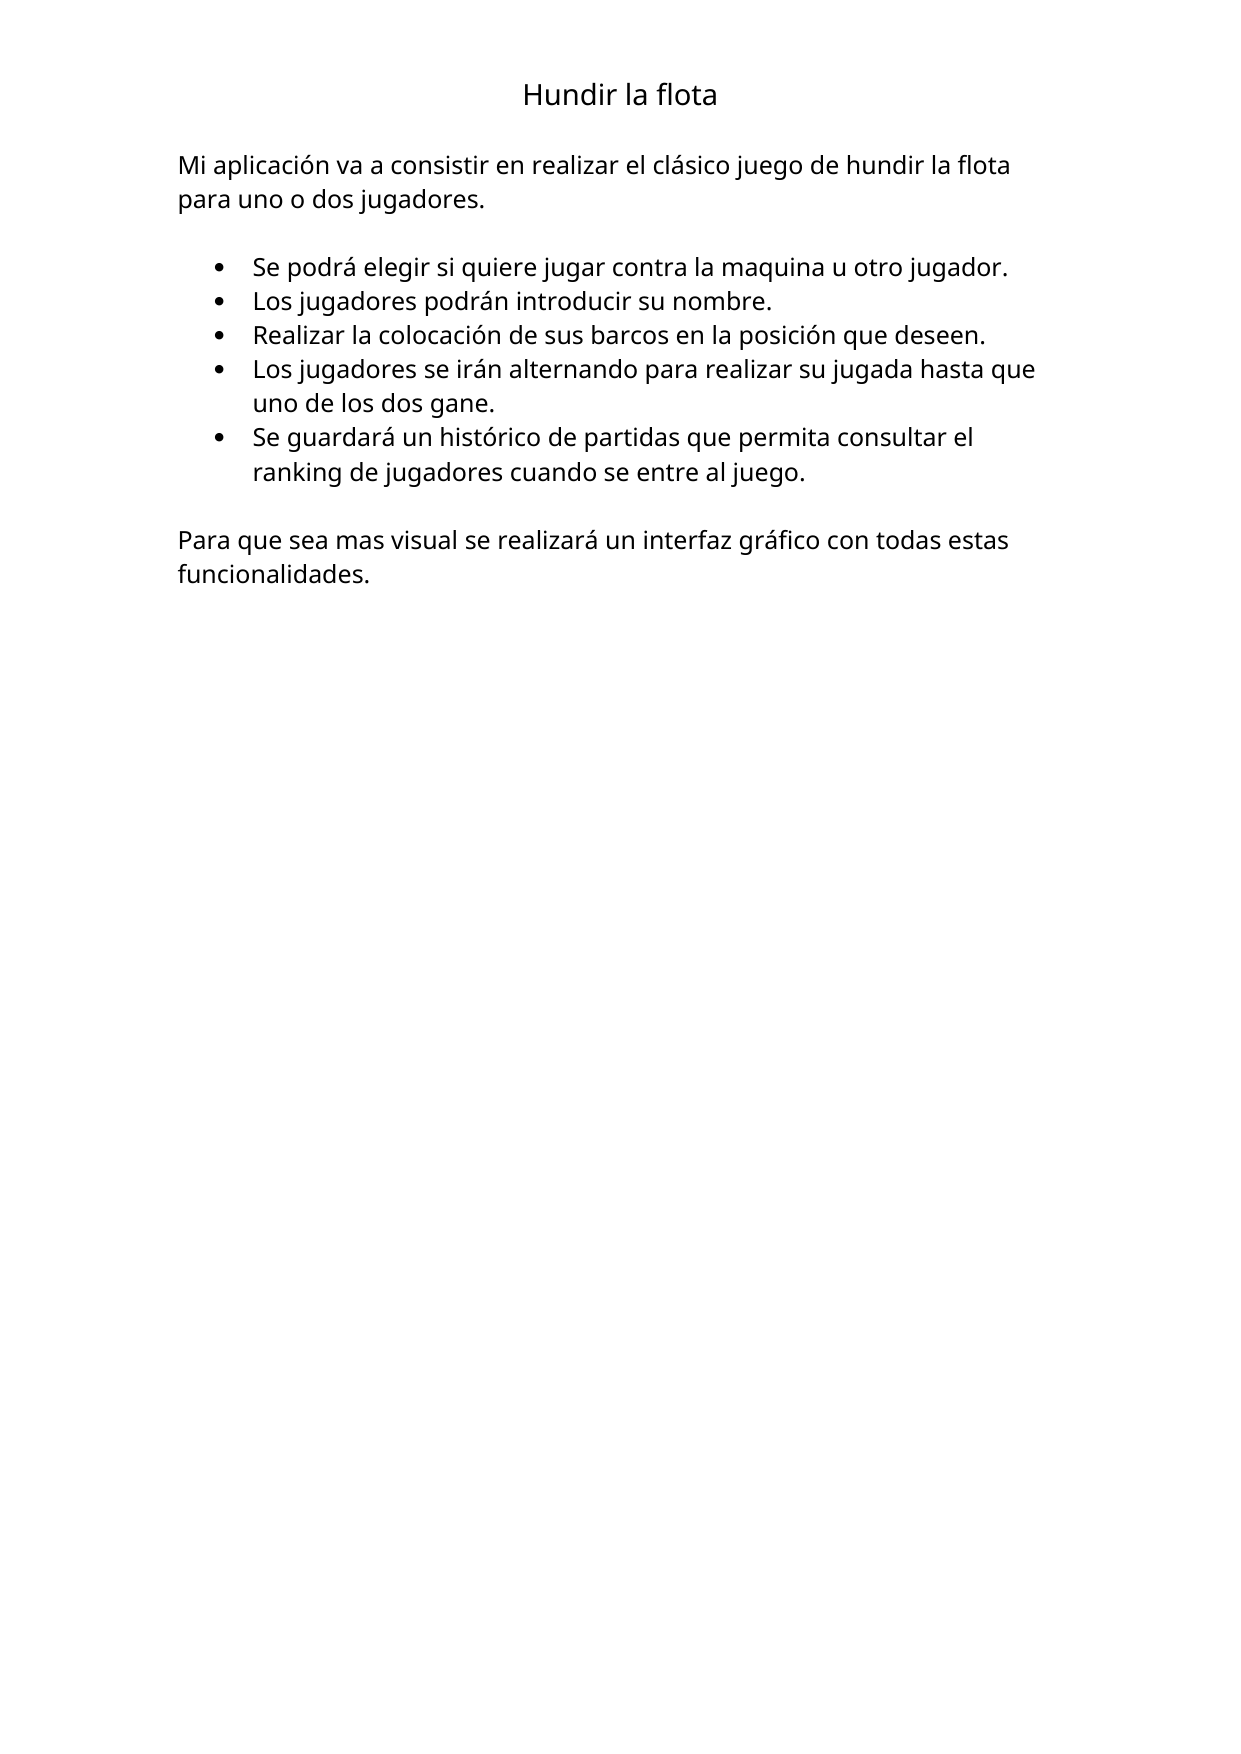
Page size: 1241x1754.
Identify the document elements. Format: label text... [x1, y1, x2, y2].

list Se guardará un histórico de partidas que permita consultar el ranking de jugadores cuando se entre al juego. [215, 420, 1063, 488]
text Mi aplicación va a consistir en realizar el clásico juego de hundir la flota para uno o dos jugadores. [177, 148, 1063, 216]
text Para que sea mas visual se realizará un interfaz gráfico con todas estas funcionalidades. [177, 522, 1063, 590]
list Los jugadores podrán introducir su nombre. [215, 284, 1063, 318]
list Realizar la colocación de sus barcos en la posición que deseen. [215, 318, 1063, 352]
list Los jugadores se irán alternando para realizar su jugada hasta que uno de los dos gane. [215, 352, 1063, 420]
list Se podrá elegir si quiere jugar contra la maquina u otro jugador. [215, 250, 1063, 284]
